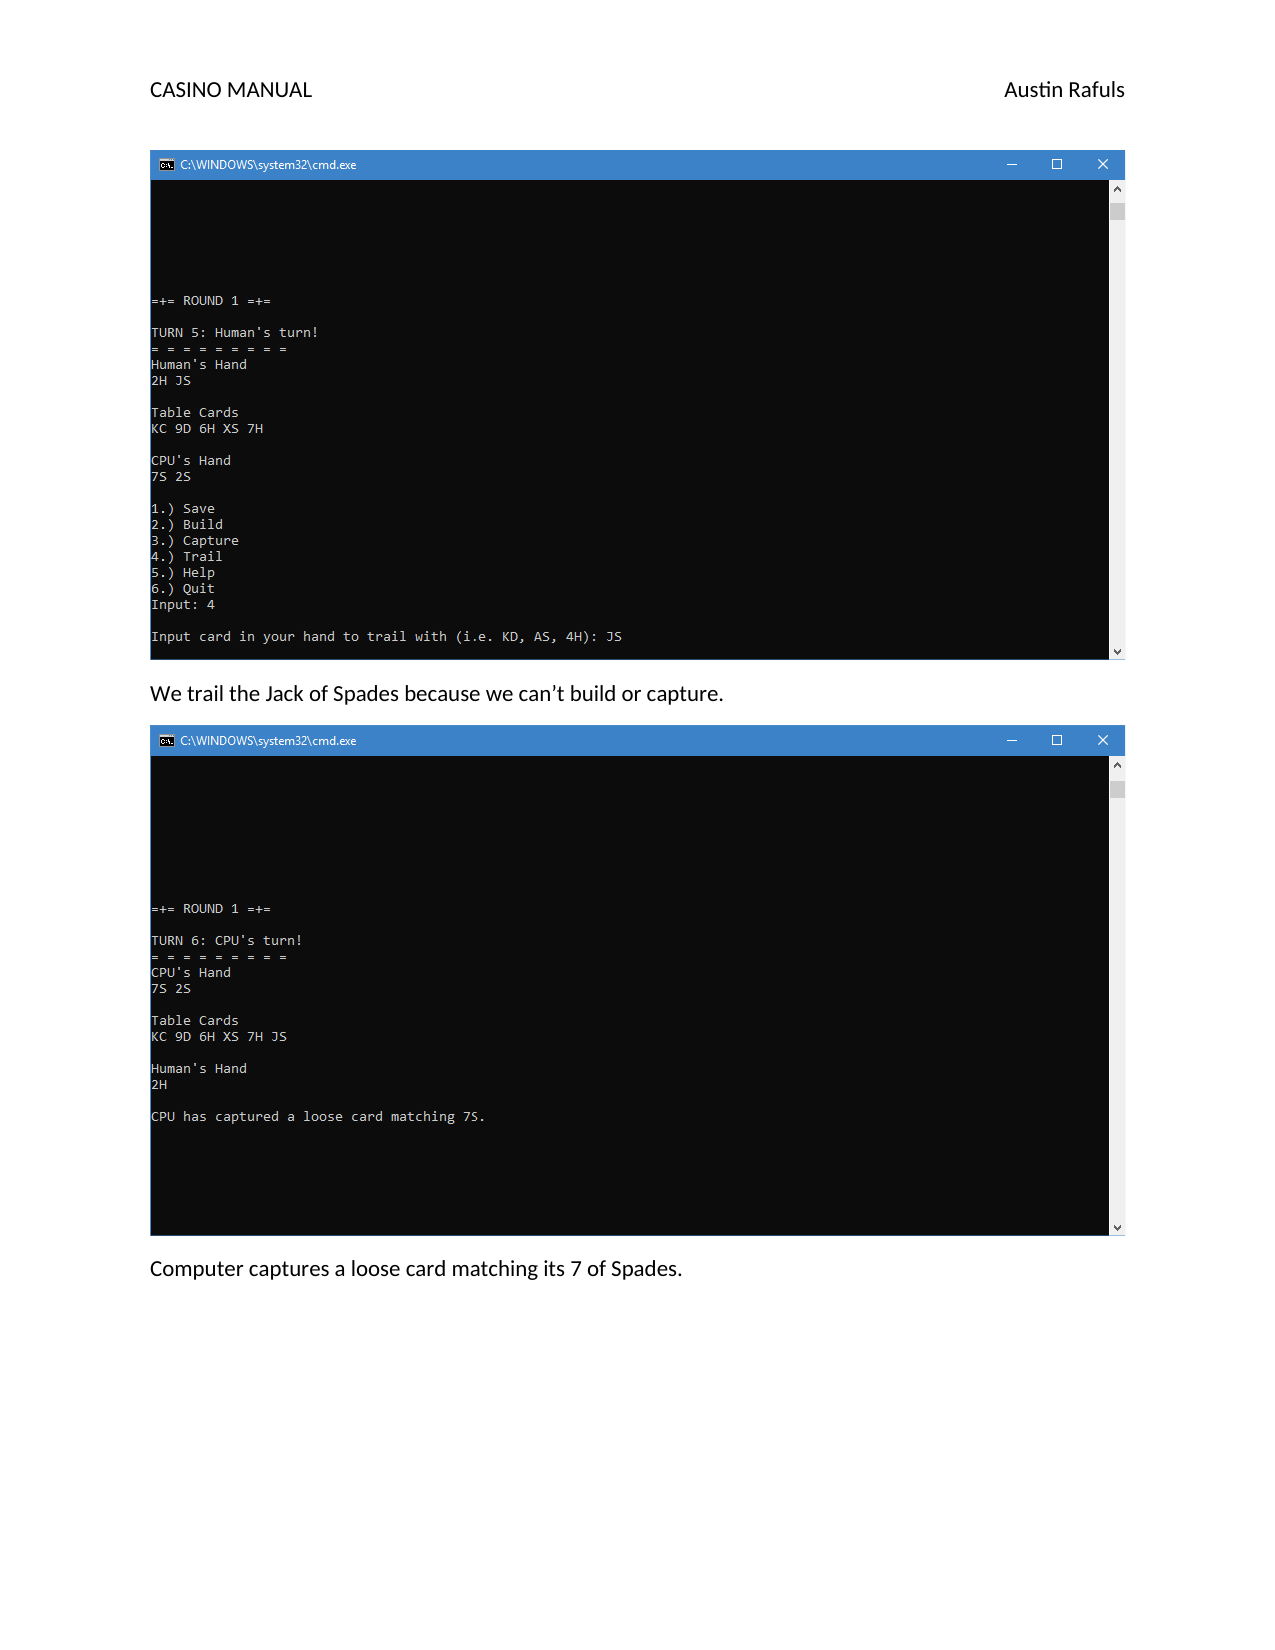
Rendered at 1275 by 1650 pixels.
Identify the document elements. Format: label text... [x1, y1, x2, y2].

picture [150, 150, 1125, 660]
text Computer captures a loose card matching its 7 of Spades. [150, 1254, 1125, 1282]
text We trail the Jack of Spades because we can’t build or capture. [150, 679, 1125, 707]
picture [150, 725, 1125, 1236]
